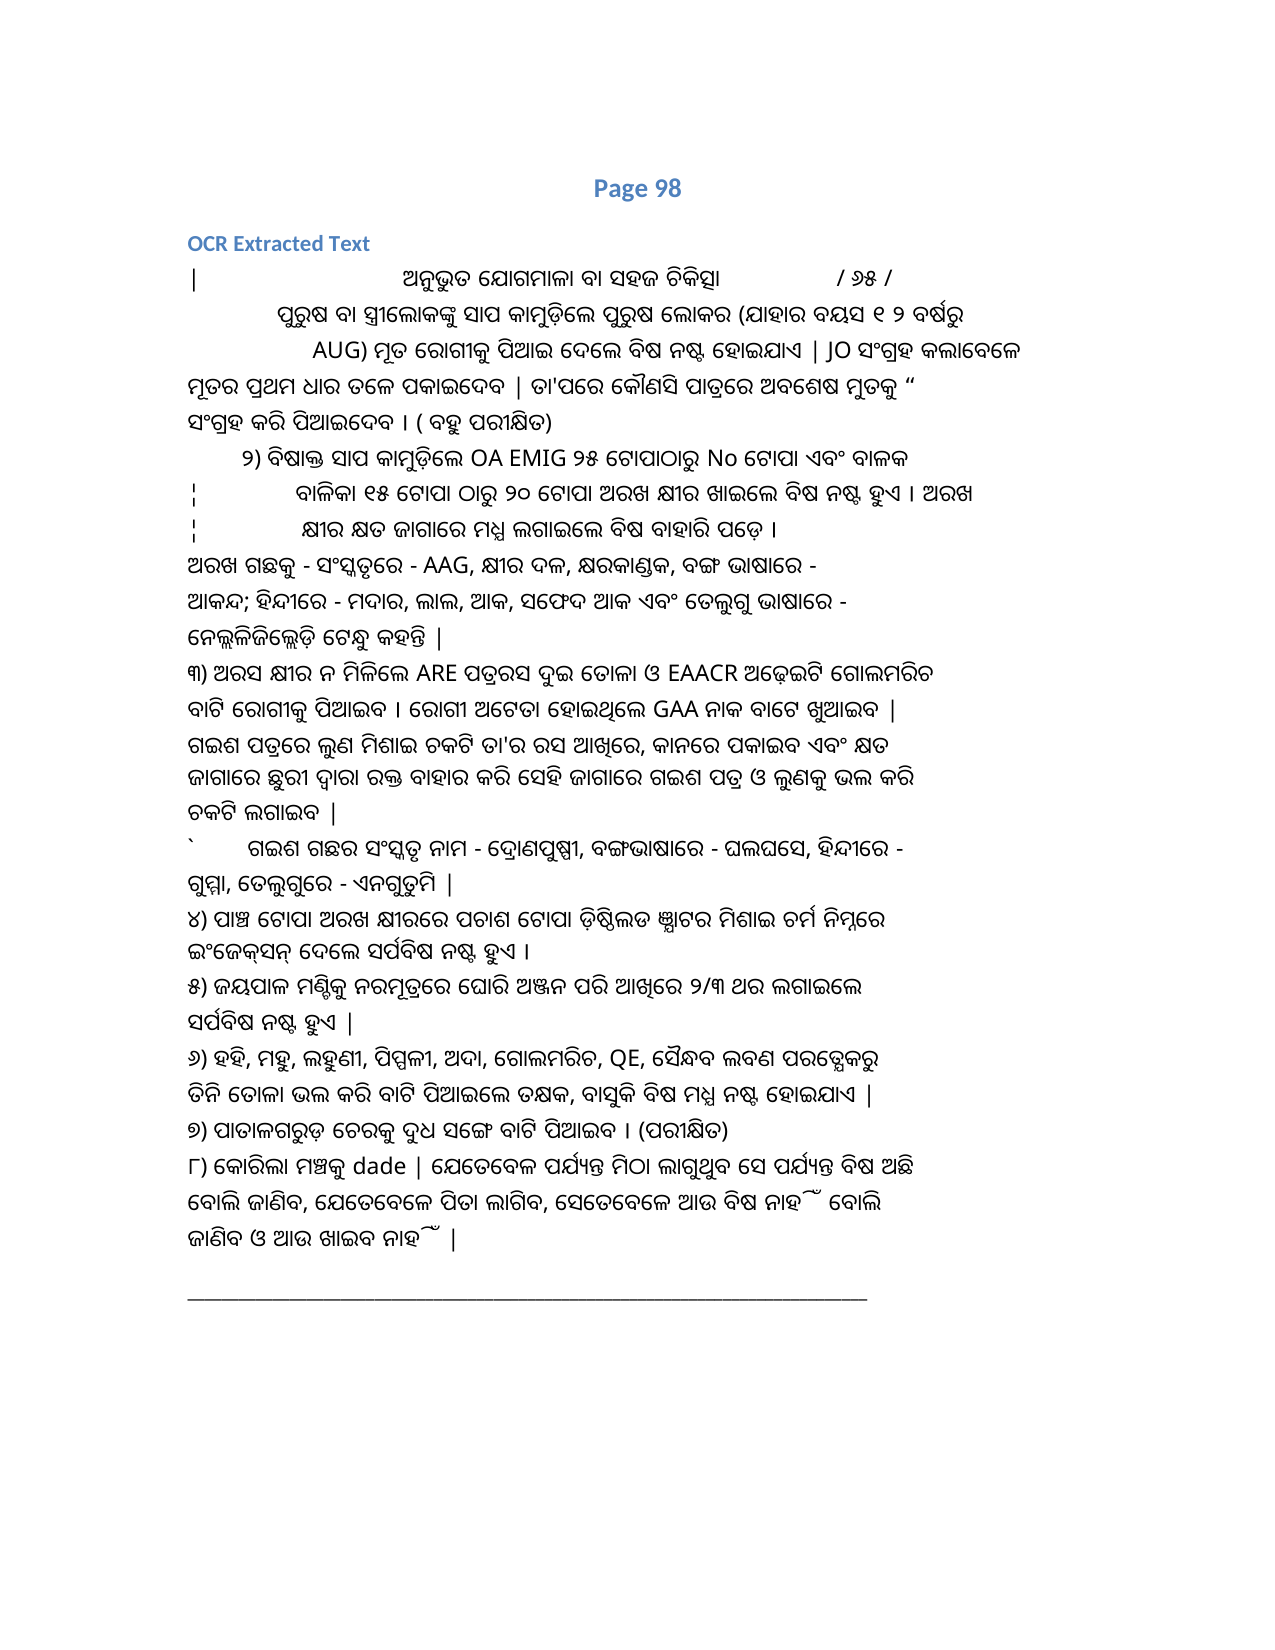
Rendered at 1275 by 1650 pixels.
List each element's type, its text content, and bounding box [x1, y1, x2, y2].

text ________________________________________________________________________________ [187, 1278, 1087, 1304]
subtitle Page 98 [187, 171, 1087, 204]
text | ଅନୁଭୁତ ଯୋଗମାଳା ବା ସହଜ ଚିକିତ୍ସା / ୬୫ / ପୁରୁଷ ବା ସ୍ତ୍ରୀଲୋକଙ୍କୁ ସାପ କାମୁଡ଼ିଲେ ପୁରୁଷ ଲୋକର (ଯାହାର ବୟସ ୧ ୨ ବର୍ଷରୁ AUG) ମୂତ ରୋଗୀକୁ ପିଆଇ ଦେଲେ ବିଷ ନଷ୍ଟ ହୋଇଯାଏ | JO ସଂଗ୍ରହ କଲାବେଳେ ମୂତର ପ୍ରଥମ ଧାର ତଳେ ପକାଇଦେବ | ତା'ପରେ କୌଣସି ପାତ୍ରରେ ଅବଶେଷ ମୁତକୁ “ ସଂଗ୍ରହ କରି ପିଆଇଦେବ । ( ବହୁ ପରୀକ୍ଷିତ) ୨) ବିଷାକ୍ତ ସାପ କାମୁଡ଼ିଲେ OA EMIG ୨୫ ଟୋପାଠାରୁ No ଟୋପା ଏବଂ ବାଳକ ¦ ବାଳିକା ୧୫ ଟୋପା ଠାରୁ ୨୦ ଟୋପା ଅରଖ କ୍ଷୀର ଖାଇଲେ ବିଷ ନଷ୍ଟ ହୁଏ । ଅରଖ ¦ କ୍ଷୀର କ୍ଷତ ଜାଗାରେ ମଧ୍ଯ ଲଗାଇଲେ ବିଷ ବାହାରି ପଡ଼େ । ଅରଖ ଗଛକୁ - ସଂସ୍କୃତରେ - AAG, କ୍ଷୀର ଦଳ, କ୍ଷରକାଣ୍ଡକ, ବଙ୍ଗ ଭାଷାରେ - ଆକନ୍ଦ; ହିନ୍ଦୀରେ - ମଦାର, ଲାଲ, ଆକ, ସଫେଦ ଆକ ଏବଂ ତେଲୁଗୁ ଭାଷାରେ - ନେଲ୍ଲଳିଜିଲ୍ଲେଡ଼ି ଟେନ୍ଧୁ କହନ୍ତି | ୩) ଅରସ କ୍ଷୀର ନ ମିଳିଲେ ARE ପତ୍ରରସ ଦୁଇ ତୋଳା ଓ EAACR ଅଢ଼େଇଟି ଗୋଲମରିଚ ବାଟି ରୋଗୀକୁ ପିଆଇବ । ରୋଗୀ ଅଟେତା ହୋଇଥିଲେ GAA ନାକ ବାଟେ ଖୁଆଇବ | ଗଇଶ ପତ୍ରରେ ଲୁଣ ମିଶାଇ ଚକଟି ତା'ର ରସ ଆଖିରେ, କାନରେ ପକାଇବ ଏବଂ କ୍ଷତ ଜାଗାରେ ଛୁରୀ ଦ୍ଵାରା ରକ୍ତ ବାହାର କରି ସେହି ଜାଗାରେ ଗଇଶ ପତ୍ର ଓ ଲୁଣକୁ ଭଲ କରି ଚକଟି ଲଗାଇବ | ` ଗଇଶ ଗଛର ସଂସ୍କୃତ ନାମ - ଦ୍ରୋଣପୁଷ୍ପୀ, ବଙ୍ଗଭାଷାରେ - ଘଲଘସେ, ହିନ୍ଦୀରେ - ଗୁମ୍ମା, ତେଲୁଗୁରେ - ଏନଗୁତୁମି | ୪) ପାଞ୍ଚ ଟୋପା ଅରଖ କ୍ଷୀରରେ ପଚାଶ ଟୋପା ଡ଼ିଷ୍ଠିଲଡ ଞ୍ଯାଟର ମିଶାଇ ଚର୍ମ ନିମ୍ନରେ ଇଂଜେକ୍‌ସନ୍‌ ଦେଲେ ସର୍ପବିଷ ନଷ୍ଟ ହୁଏ । ୫) ଜୟପାଳ ମଣ୍ଚିକୁ ନରମୂତ୍ରରେ ଘୋରି ଅଞ୍ଜନ ପରି ଆଖିରେ ୨/୩ ଥର ଲଗାଇଲେ ସର୍ପବିଷ ନଷ୍ଟ ହୁଏ | ୬) ହହି, ମହୁ, ଲହୁଣୀ, ପିପ୍ପଳୀ, ଅଦା, ଗୋଲମରିଚ, QE, ସୈନ୍ଧବ ଲବଣ ପରତ୍ଯେକରୁ ତିନି ତୋଳା ଭଲ କରି ବାଟି ପିଆଇଲେ ତକ୍ଷକ, ବାସୁକି ବିଷ ମଧ୍ଯ ନଷ୍ଟ ହୋଇଯାଏ | ୭) ପାତାଳଗରୁଡ଼ ଚେରକୁ ଦୁଧ ସଙ୍ଗେ ବାଟି ପିଆଇବ । (ପରୀକ୍ଷିତ) ୮) କୋରିଲା ମଞ୍ଚକୁ dade | ଯେତେବେଳ ପର୍ଯ୍ୟନ୍ତ ମିଠା ଲାଗୁଥୁବ ସେ ପର୍ଯ୍ୟନ୍ତ ବିଷ ଅଛି ବୋଲି ଜାଣିବ, ଯେତେବେଳେ ପିତା ଲାଗିବ, ସେତେବେଳେ ଆଉ ବିଷ ନାହିଁ ବୋଲି ଜାଣିବ ଓ ଆଉ ଖାଇବ ନାହିଁ | [187, 262, 1087, 1253]
subtitle OCR Extracted Text [187, 229, 1087, 258]
